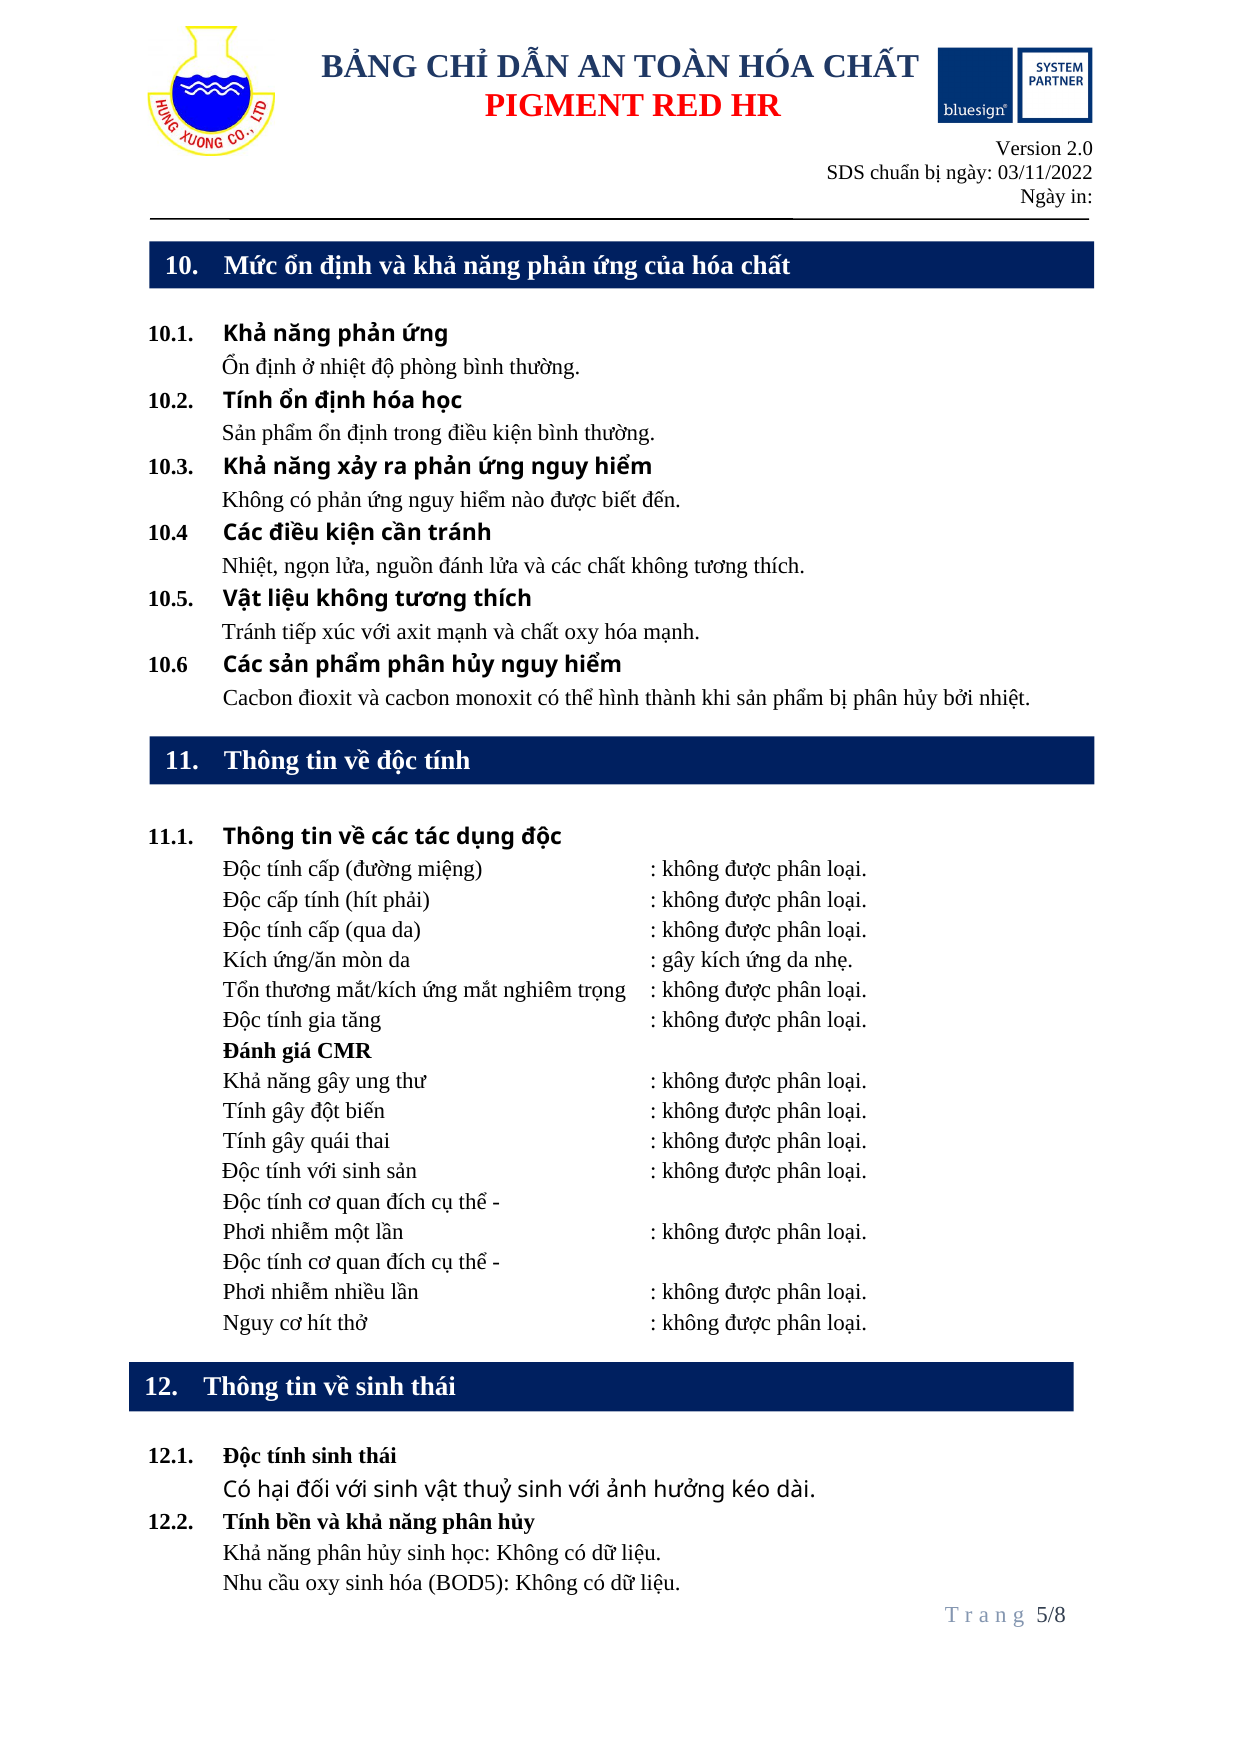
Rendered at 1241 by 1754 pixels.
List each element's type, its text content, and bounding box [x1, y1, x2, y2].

text 10.4 Các điều kiện cần tránh [148, 516, 1092, 547]
text Phơi nhiễm nhiều lần : không được phân loại. [223, 1278, 1092, 1305]
text 10.5. Vật liệu không tương thích [148, 582, 1092, 613]
text Tính gây đột biến : không được phân loại. [148, 1097, 1092, 1123]
text Độc cấp tính (hít phải) : không được phân loại. [148, 886, 1092, 912]
text Tính gây quái thai : không được phân loại. [148, 1127, 1092, 1154]
text 11.1. Thông tin về các tác dụng độc [148, 819, 1092, 851]
text Ổn định ở nhiệt độ phòng bình thường. [148, 353, 1092, 380]
text Độc tính với sinh sản : không được phân loại. [222, 1158, 1092, 1184]
text Độc tính cơ quan đích cụ thể - [148, 1248, 1092, 1274]
text Nguy cơ hít thở : không được phân loại. [148, 1309, 1092, 1335]
text Tổn thương mắt/kích ứng mắt nghiêm trọng : không được phân loại. [148, 976, 1092, 1003]
text Đánh giá CMR [148, 1037, 1092, 1063]
text Có hại đối với sinh vật thuỷ sinh với ảnh hưởng kéo dài. [148, 1472, 1092, 1504]
text 10.3. Khả năng xảy ra phản ứng nguy hiểm [148, 450, 1092, 481]
text Khả năng gây ung thư : không được phân loại. [148, 1067, 1092, 1093]
text Độc tính cấp (qua da) : không được phân loại. [148, 916, 1092, 942]
text Độc tính cấp (đường miệng) : không được phân loại. [148, 856, 1092, 882]
text Độc tính cơ quan đích cụ thể - [148, 1188, 1092, 1214]
text Tránh tiếp xúc với axit mạnh và chất oxy hóa mạnh. [222, 618, 1092, 644]
picture [147, 26, 275, 156]
text Khả năng phân hủy sinh học: Không có dữ liệu. [148, 1539, 1092, 1565]
text Cacbon đioxit và cacbon monoxit có thể hình thành khi sản phẩm bị phân hủy bởi nhiệt. [223, 684, 1092, 710]
text Không có phản ứng nguy hiểm nào được biết đến. [222, 486, 1092, 512]
text Độc tính gia tăng : không được phân loại. [148, 1007, 1092, 1033]
text 12.1. Độc tính sinh thái [148, 1442, 1092, 1469]
text 10.1. Khả năng phản ứng [148, 317, 1092, 349]
text 10.6 Các sản phẩm phân hủy nguy hiểm [148, 648, 1092, 679]
text Nhiệt, ngọn lửa, nguồn đánh lửa và các chất không tương thích. [222, 552, 1092, 578]
text Nhu cầu oxy sinh hóa (BOD5): Không có dữ liệu. [148, 1569, 1092, 1595]
text 10.2. Tính ổn định hóa học [148, 383, 1092, 415]
text Phơi nhiễm một lần : không được phân loại. [148, 1218, 1092, 1244]
text Sản phẩm ổn định trong điều kiện bình thường. [148, 419, 1092, 446]
text 12.2. Tính bền và khả năng phân hủy [148, 1508, 1092, 1535]
text Kích ứng/ăn mòn da : gây kích ứng da nhẹ. [223, 946, 1092, 972]
picture [937, 45, 1093, 125]
